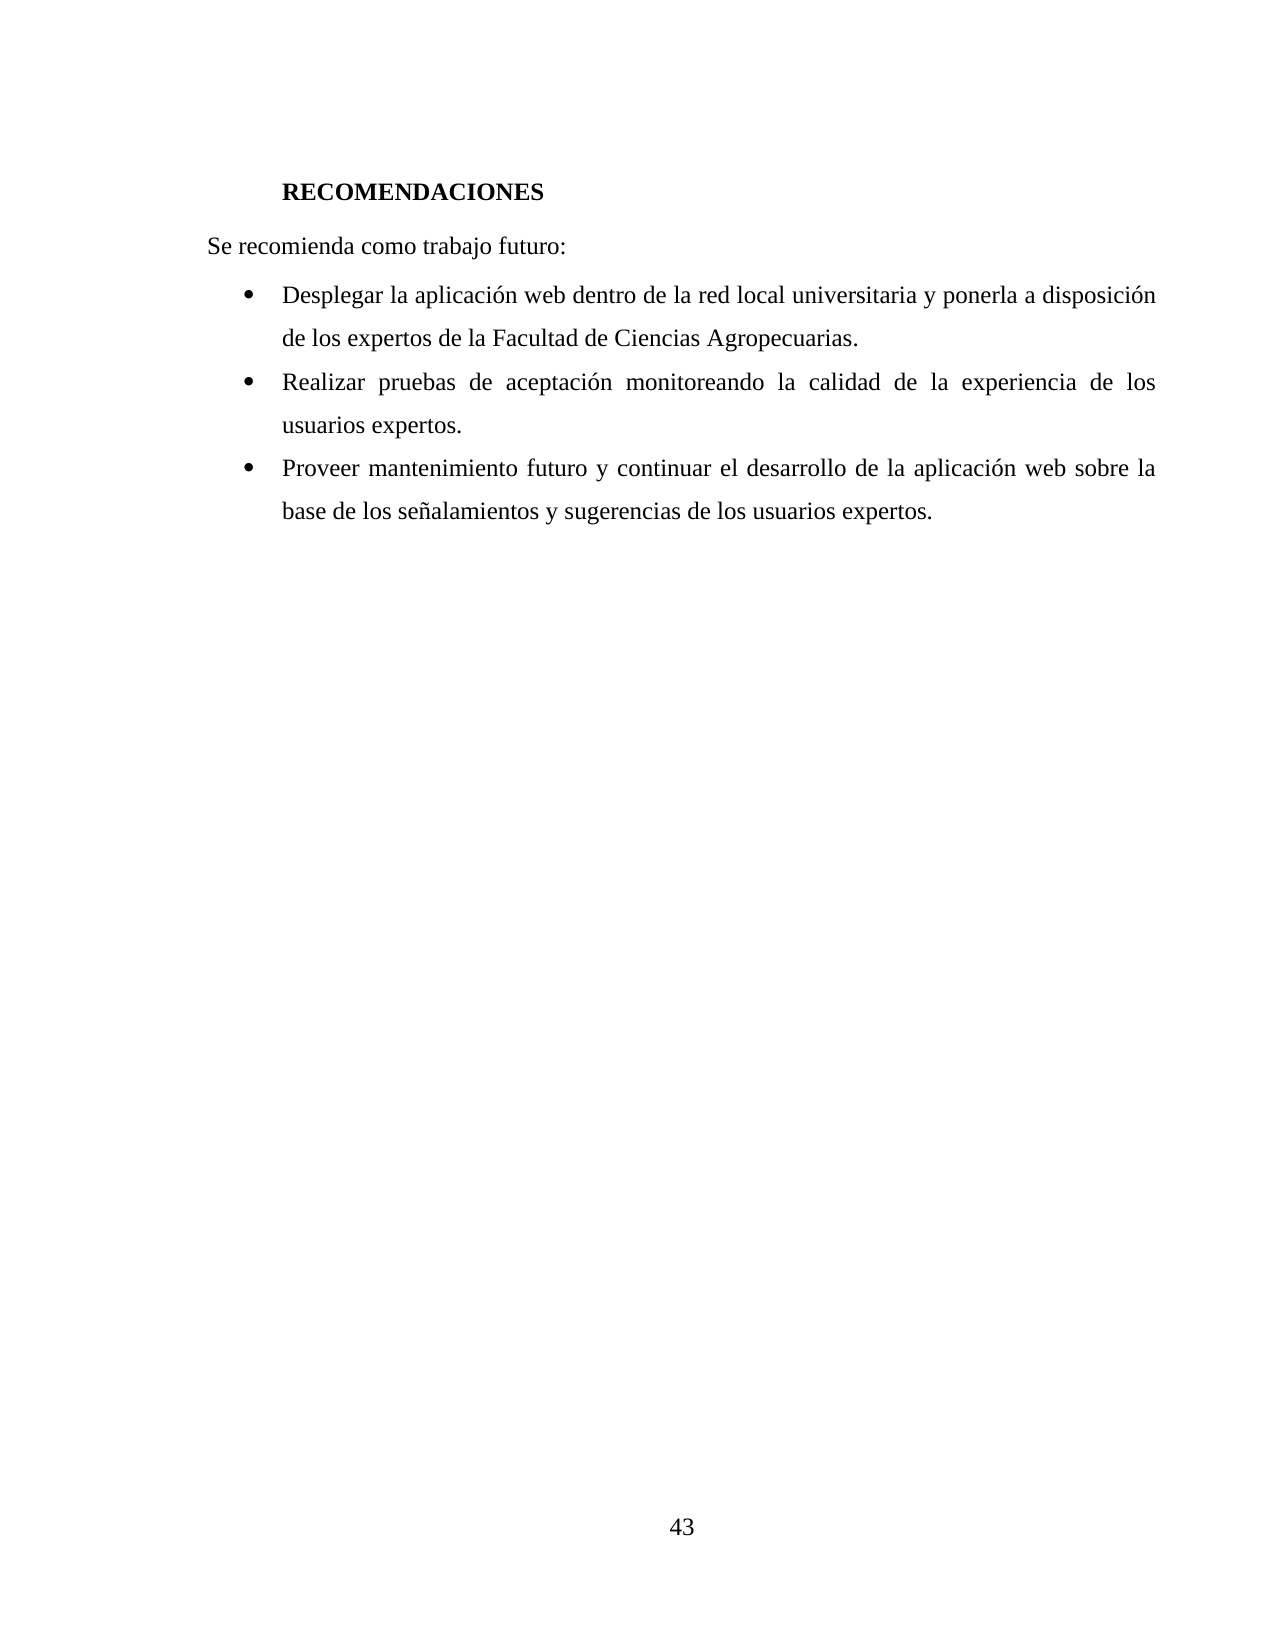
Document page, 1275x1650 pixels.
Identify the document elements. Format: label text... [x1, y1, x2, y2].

list Realizar pruebas de aceptación monitoreando la calidad de la experiencia de los usuarios expertos. [244, 367, 1157, 438]
list Proveer mantenimiento futuro y continuar el desarrollo de la aplicación web sobre la base de los señalamientos y sugerencias de los usuarios expertos. [244, 453, 1157, 525]
subtitle recomendaciones [282, 177, 1157, 206]
list Desplegar la aplicación web dentro de la red local universitaria y ponerla a disposición de los expertos de la Facultad de Ciencias Agropecuarias. [244, 280, 1157, 352]
text Se recomienda como trabajo futuro: [207, 231, 1157, 260]
